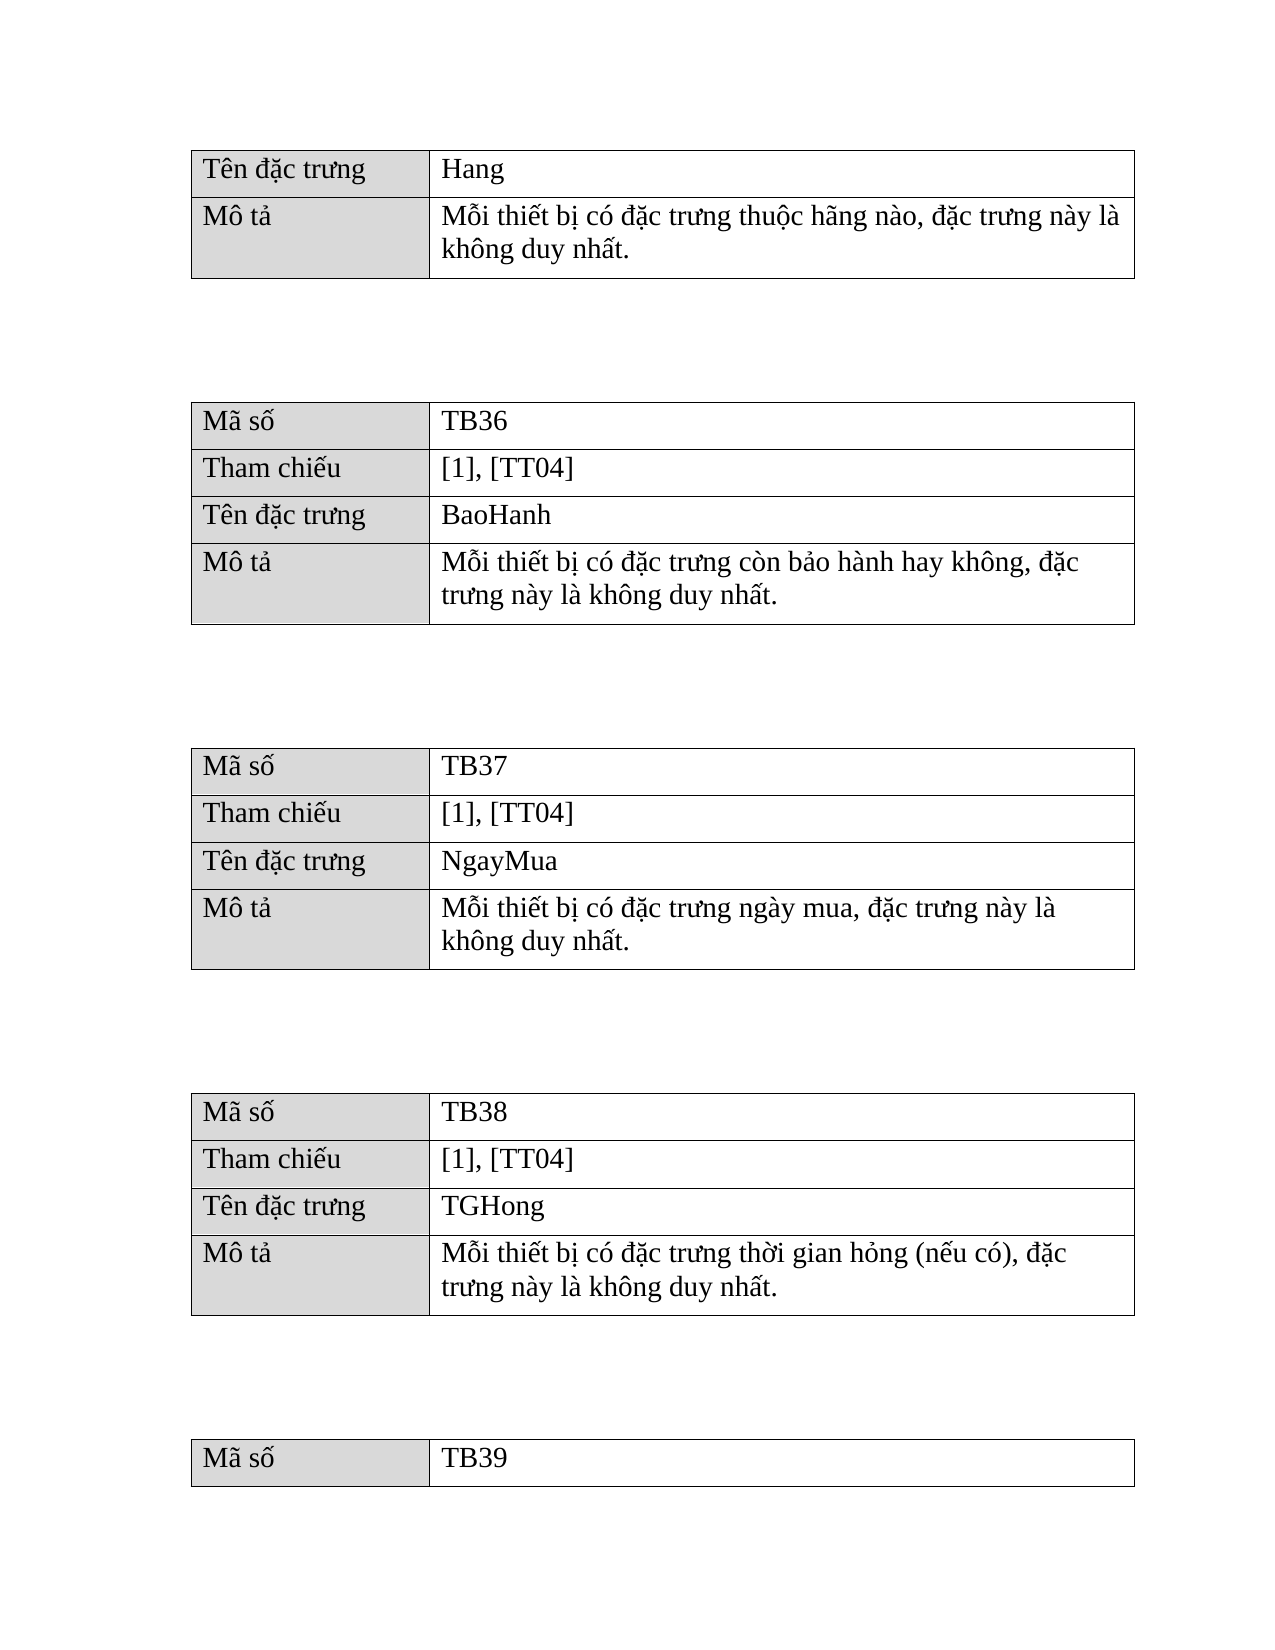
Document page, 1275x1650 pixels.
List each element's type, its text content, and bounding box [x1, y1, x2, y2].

table_cell Tham chiếu [192, 450, 429, 496]
table_cell Mỗi thiết bị có đặc trưng ngày mua, đặc trưng này là không duy nhất. [430, 890, 1134, 969]
table_cell [1], [TT04] [430, 796, 1134, 842]
table_cell Mô tả [192, 544, 429, 623]
table_cell Tên đặc trưng [192, 1189, 429, 1234]
table_cell BaoHanh [430, 497, 1134, 543]
table_header TB36 [430, 403, 1134, 449]
table_cell Tham chiếu [192, 1141, 429, 1187]
table_cell Tham chiếu [192, 796, 429, 842]
table_cell [1], [TT04] [430, 1141, 1134, 1187]
table_cell Mỗi thiết bị có đặc trưng thuộc hãng nào, đặc trưng này là không duy nhất. [430, 198, 1134, 278]
table_cell Mô tả [192, 198, 429, 278]
table_header TB38 [430, 1094, 1134, 1140]
table_header TB39 [430, 1440, 1134, 1486]
table_cell Tên đặc trưng [192, 843, 429, 889]
table_header Mã số [192, 1440, 429, 1486]
table_cell Mô tả [192, 890, 429, 969]
table_cell Tên đặc trưng [192, 497, 429, 543]
table_cell Hang [430, 151, 1134, 197]
table_cell TGHong [430, 1189, 1134, 1234]
table_header TB37 [430, 749, 1134, 794]
table_cell Tên đặc trưng [192, 151, 429, 197]
table_cell Mỗi thiết bị có đặc trưng thời gian hỏng (nếu có), đặc trưng này là không duy nhất. [430, 1236, 1134, 1315]
table_cell [1], [TT04] [430, 450, 1134, 496]
table_header Mã số [192, 403, 429, 449]
table_cell Mô tả [192, 1236, 429, 1315]
table_header Mã số [192, 749, 429, 794]
table_cell NgayMua [430, 843, 1134, 889]
table_cell Mỗi thiết bị có đặc trưng còn bảo hành hay không, đặc trưng này là không duy nhất. [430, 544, 1134, 623]
table_header Mã số [192, 1094, 429, 1140]
